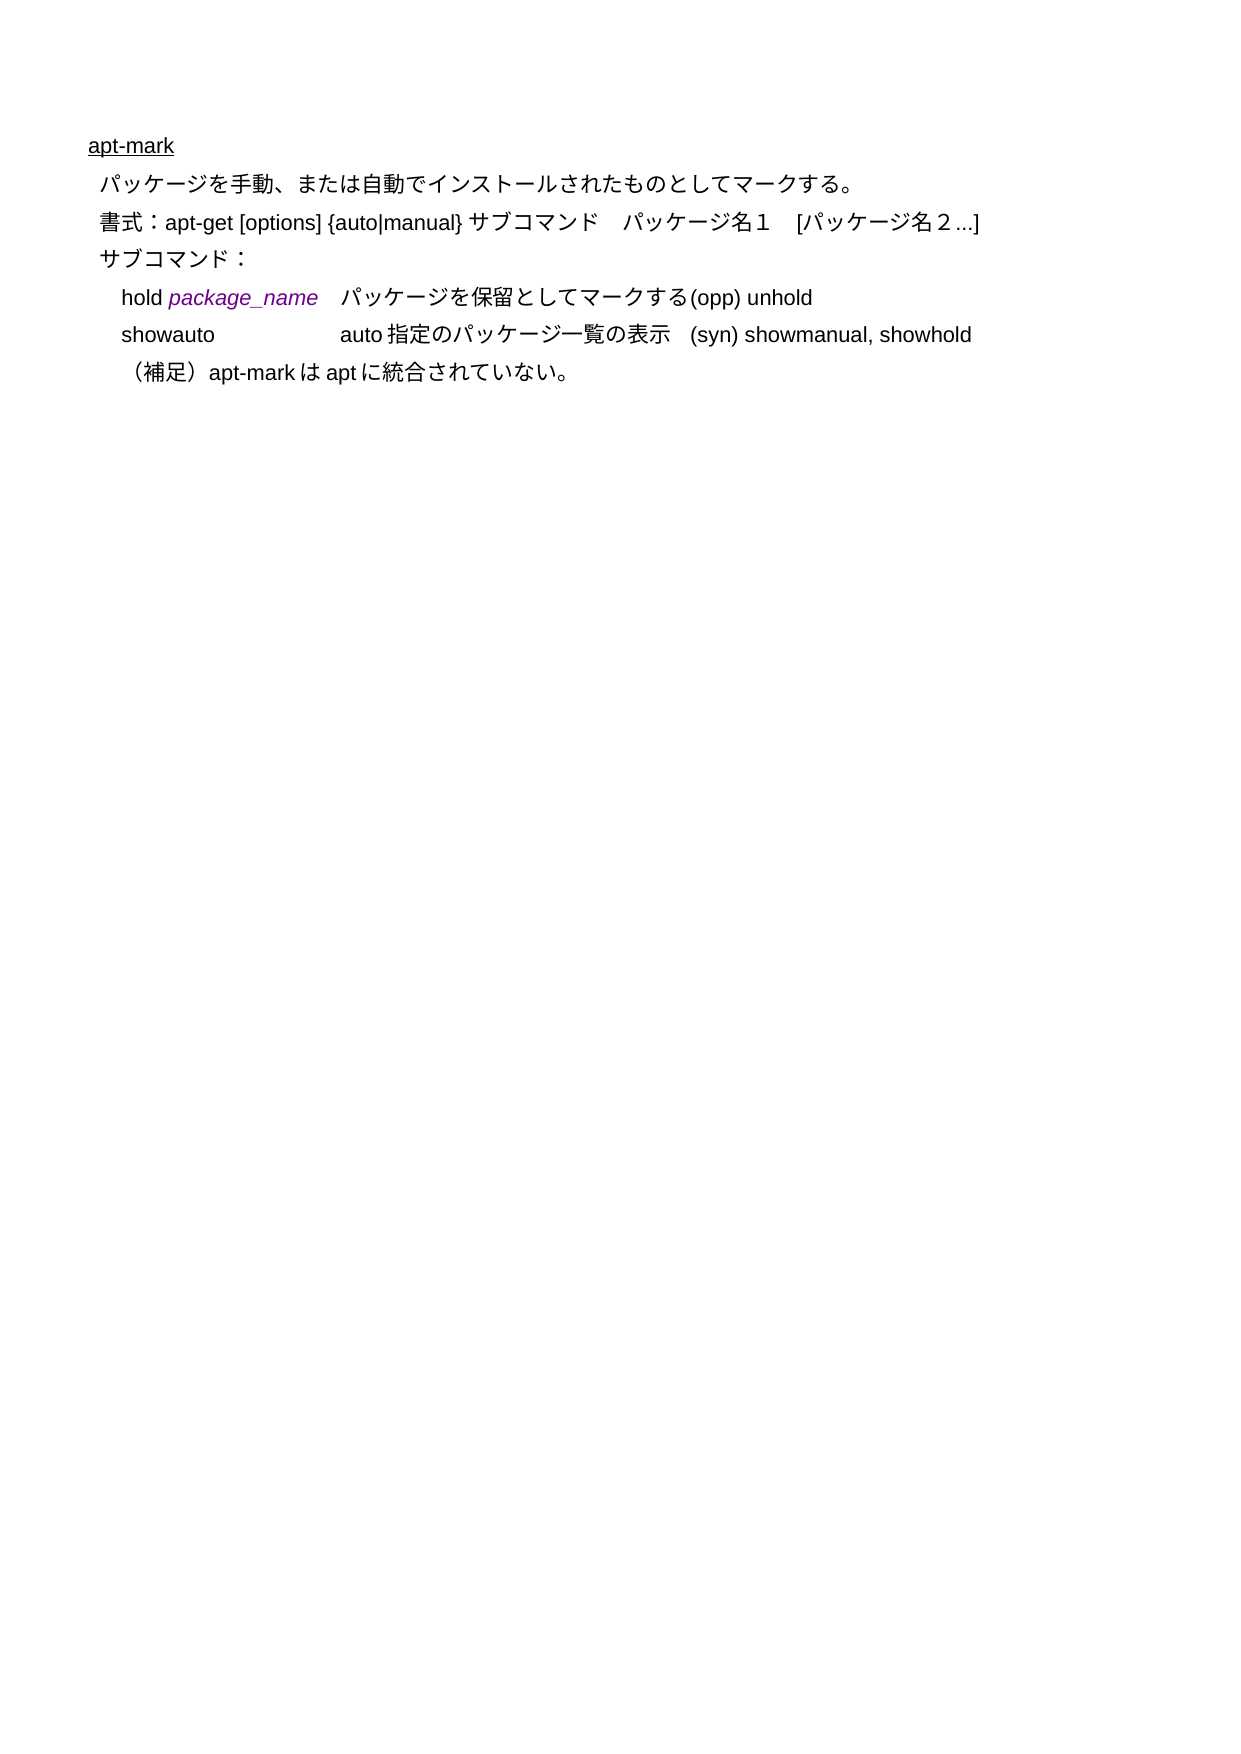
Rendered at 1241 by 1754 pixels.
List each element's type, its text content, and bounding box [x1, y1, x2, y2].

text パッケージを手動、または自動でインストールされたものとしてマークする。 [99, 164, 1165, 202]
text （補足）apt-markはaptに統合されていない。 [121, 352, 1165, 389]
text showauto auto指定のパッケージ一覧の表示 (syn) showmanual, showhold [121, 314, 1165, 352]
text hold package_name パッケージを保留としてマークする (opp) unhold [121, 277, 1165, 314]
subtitle apt-mark [88, 127, 1154, 164]
text 書式：apt-get [options] {auto|manual} サブコマンド パッケージ名１ [パッケージ名２...] [99, 202, 1165, 239]
text サブコマンド： [99, 239, 1165, 277]
